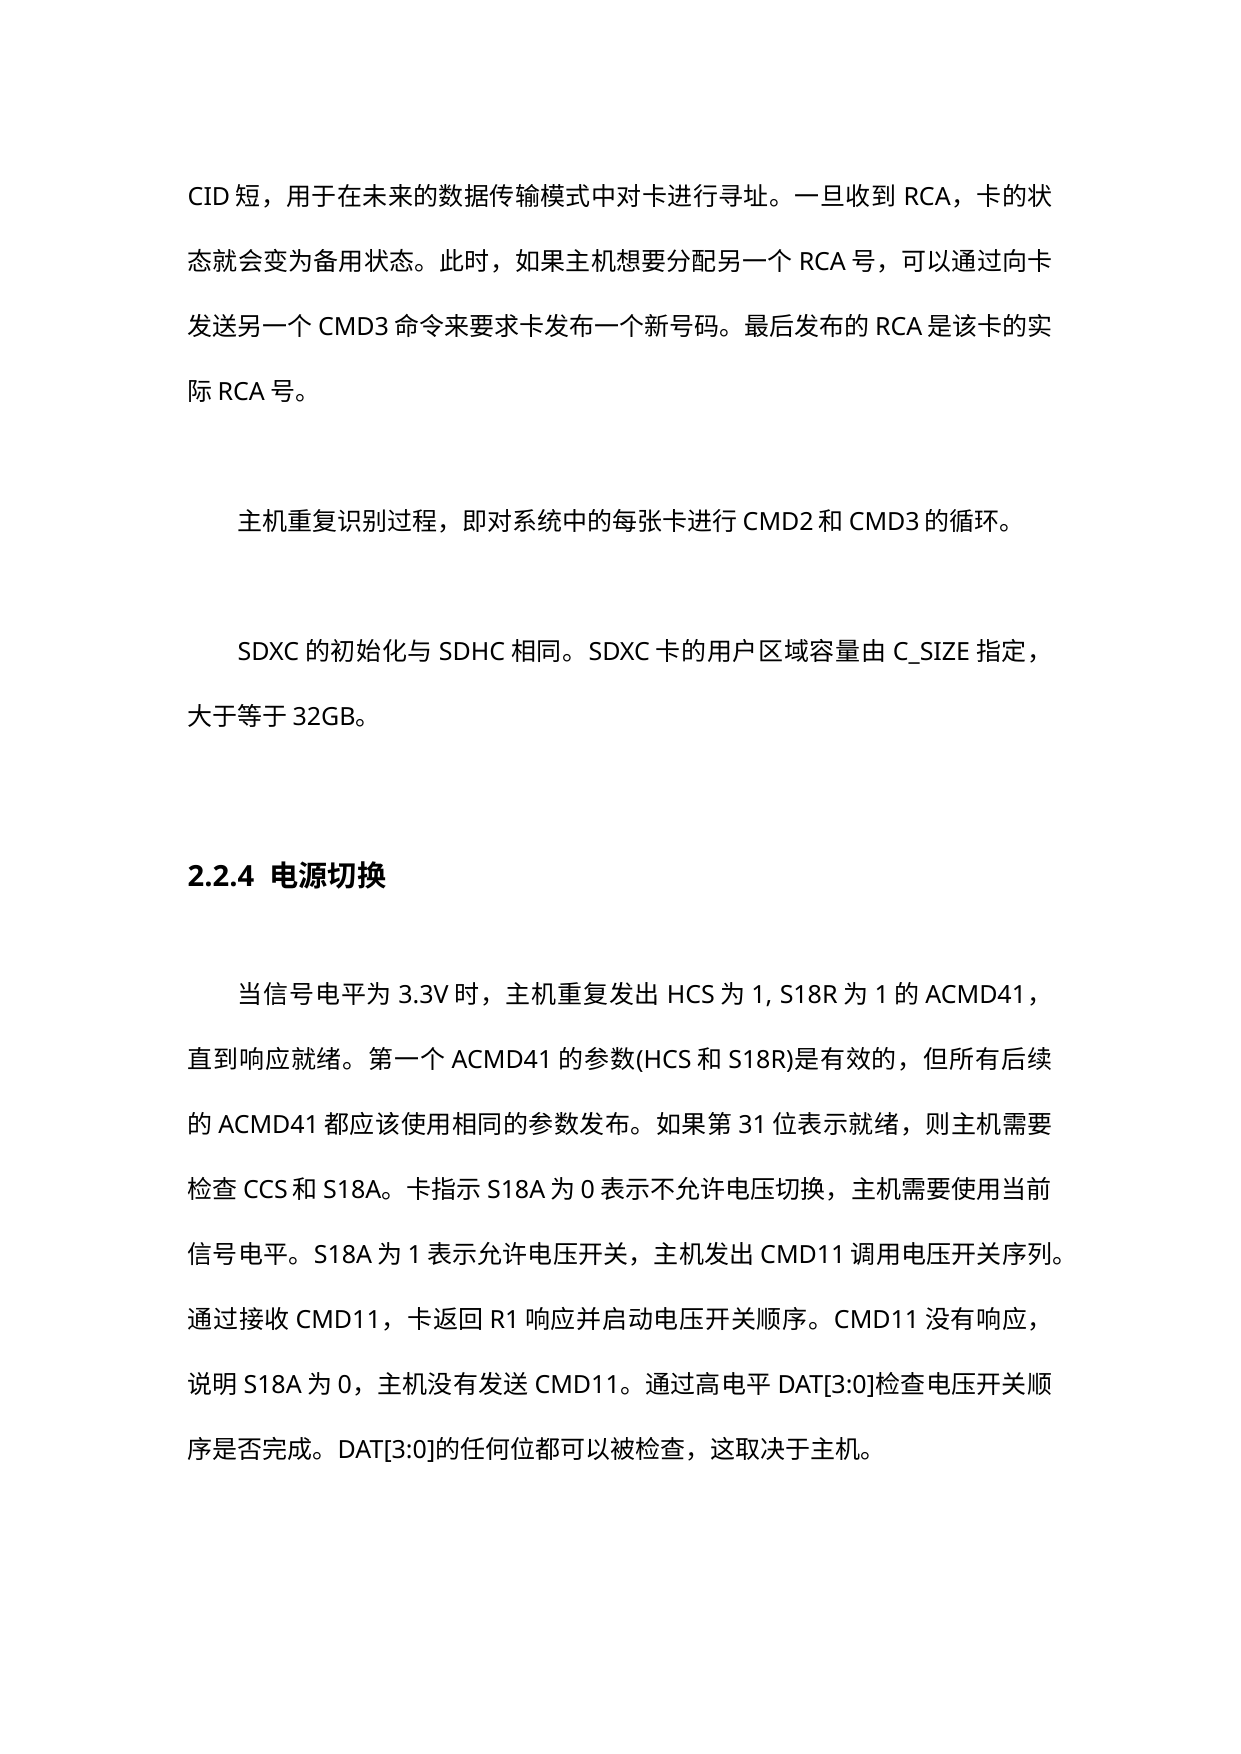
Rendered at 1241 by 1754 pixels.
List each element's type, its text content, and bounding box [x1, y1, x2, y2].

text 主机重复识别过程，即对系统中的每张卡进行CMD2和CMD3的循环。 [187, 487, 1053, 552]
text 当信号电平为3.3V时，主机重复发出HCS为1, S18R为1的ACMD41，直到响应就绪。第一个ACMD41的参数(HCS和S18R)是有效的，但所有后续的ACMD41都应该使用相同的参数发布。如果第31位表示就绪，则主机需要检查CCS和S18A。卡指示S18A为0表示不允许电压切换，主机需要使用当前信号电平。S18A为1表示允许电压开关，主机发出CMD11调用电压开关序列。通过接收CMD11，卡返回R1响应并启动电压开关顺序。CMD11没有响应，说明S18A为0，主机没有发送CMD11。通过高电平DAT[3:0]检查电压开关顺序是否完成。DAT[3:0]的任何位都可以被检查，这取决于主机。 [187, 960, 1053, 1480]
subtitle 2.2.4 电源切换 [187, 841, 1053, 906]
text SDXC的初始化与SDHC相同。SDXC卡的用户区域容量由C_SIZE指定，大于等于32GB。 [187, 617, 1053, 747]
